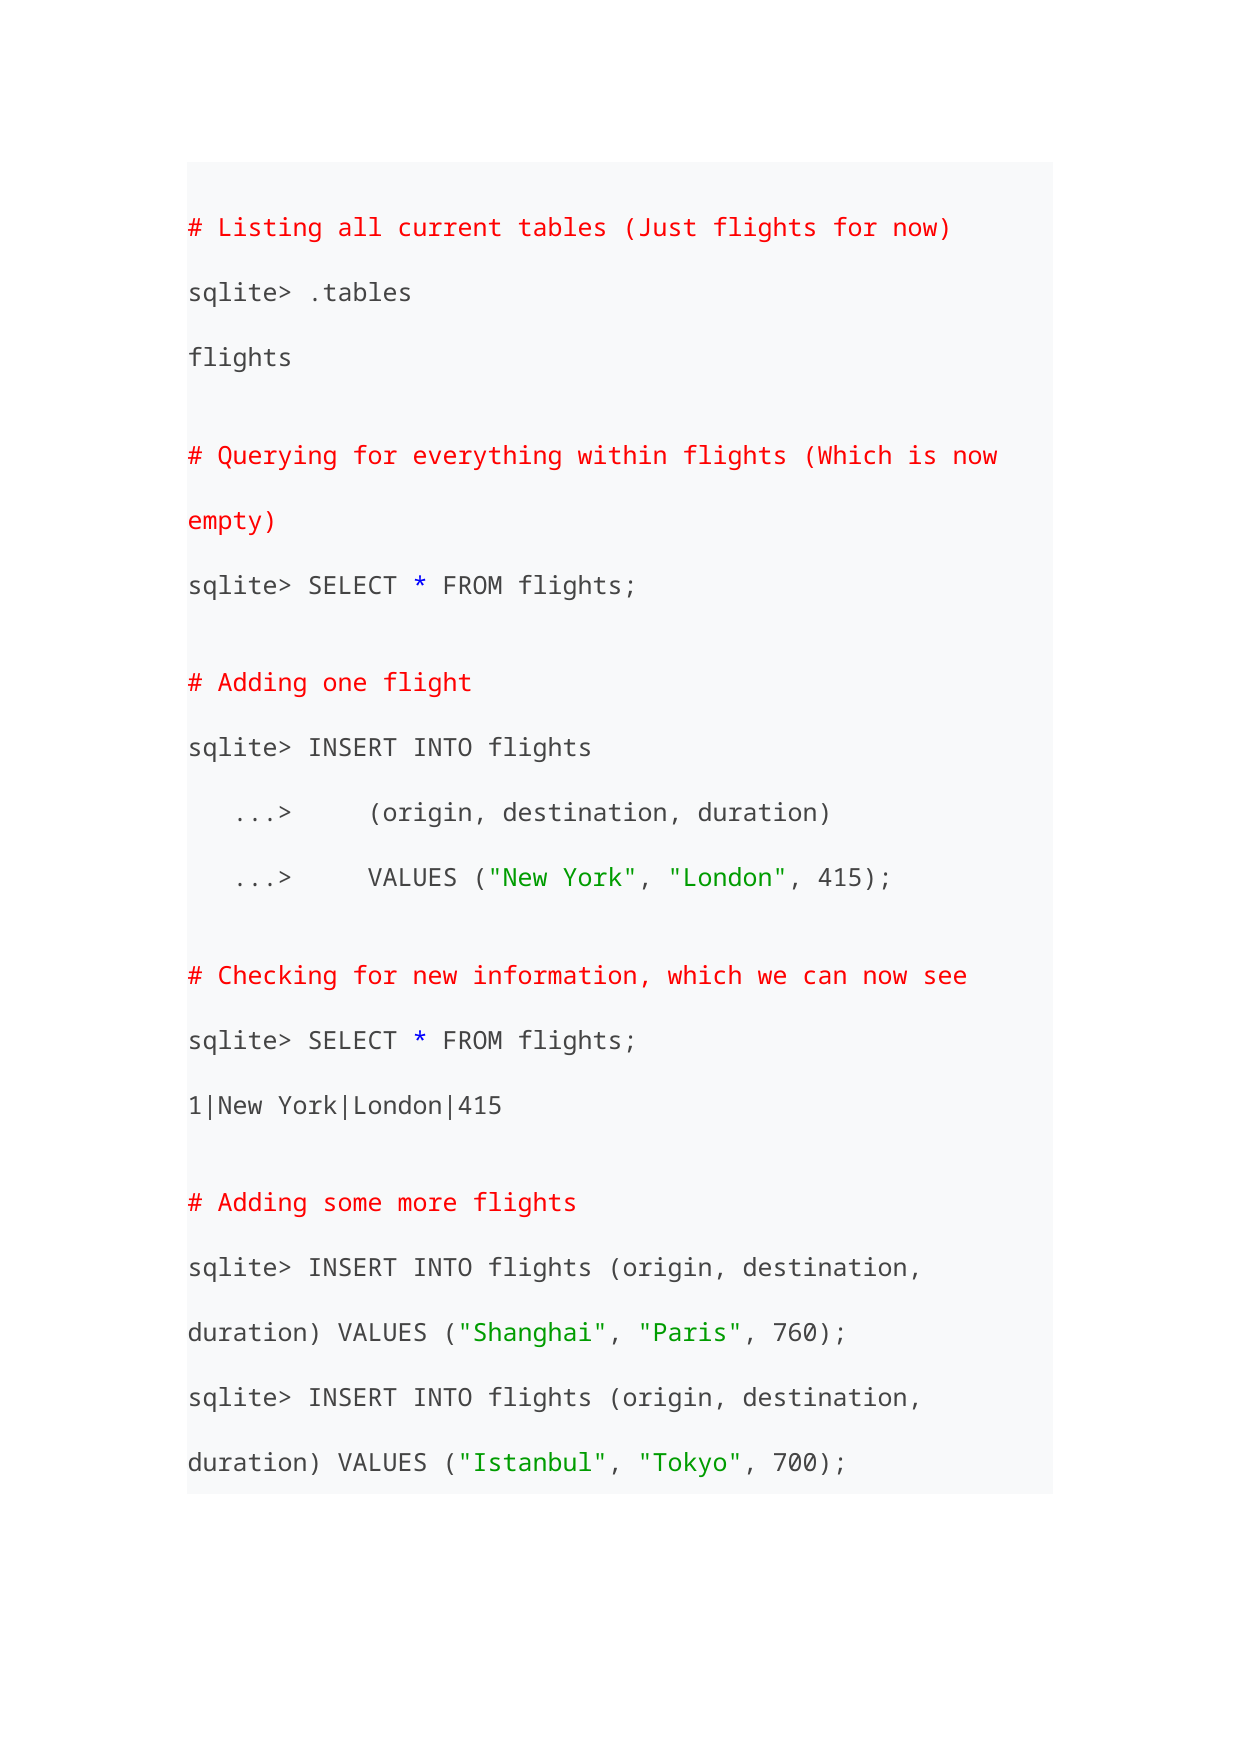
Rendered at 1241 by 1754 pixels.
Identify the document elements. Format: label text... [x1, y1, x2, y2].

text sqlite> INSERT INTO flights [187, 714, 1053, 779]
text # Checking for new information, which we can now see [187, 942, 1053, 1007]
text # Listing all current tables (Just flights for now) [187, 194, 1053, 259]
text # Adding some more flights [187, 1169, 1053, 1234]
text sqlite> INSERT INTO flights (origin, destination, duration) VALUES ("Istanbul", "Tokyo", 700); [187, 1364, 1053, 1494]
text # Adding one flight [187, 649, 1053, 714]
text # Querying for everything within flights (Which is now empty) [187, 422, 1053, 552]
text sqlite> .tables [187, 259, 1053, 324]
text ...> VALUES ("New York", "London", 415); [187, 844, 1053, 909]
text sqlite> SELECT * FROM flights; [187, 1007, 1053, 1072]
text flights [187, 324, 1053, 389]
text 1|New York|London|415 [187, 1072, 1053, 1137]
text sqlite> INSERT INTO flights (origin, destination, duration) VALUES ("Shanghai", "Paris", 760); [187, 1234, 1053, 1364]
text sqlite> SELECT * FROM flights; [187, 552, 1053, 617]
text ...> (origin, destination, duration) [187, 779, 1053, 844]
